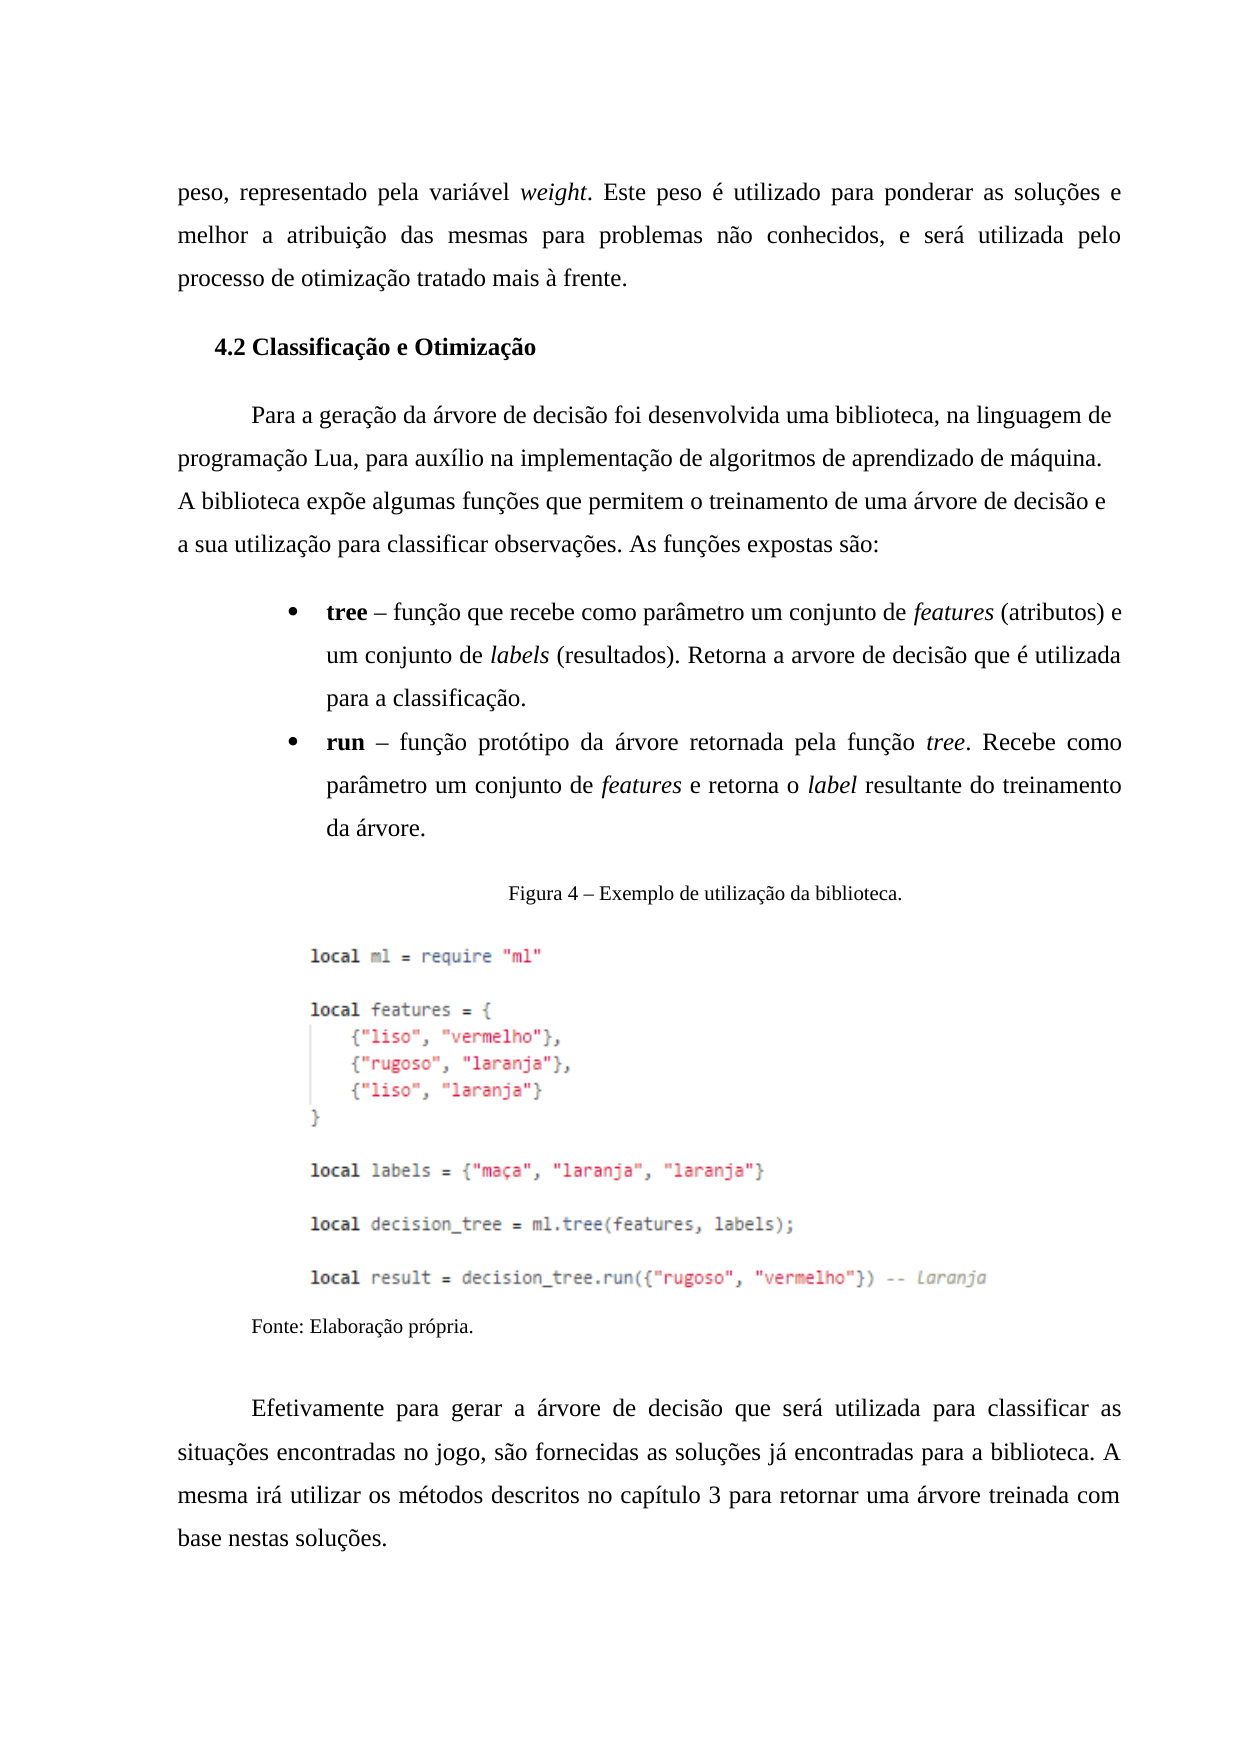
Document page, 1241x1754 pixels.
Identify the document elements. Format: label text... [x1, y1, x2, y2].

text Para a geração da árvore de decisão foi desenvolvida uma biblioteca, na linguagem de programação Lua, para auxílio na implementação de algoritmos de aprendizado de máquina. A biblioteca expõe algumas funções que permitem o treinamento de uma árvore de decisão e a sua utilização para classificar observações. As funções expostas são: [177, 400, 1122, 558]
picture [303, 942, 996, 1301]
list run – função protótipo da árvore retornada pela função tree. Recebe como parâmetro um conjunto de features e retorna o label resultante do treinamento da árvore. [288, 727, 1122, 842]
list tree – função que recebe como parâmetro um conjunto de features (atributos) e um conjunto de labels (resultados). Retorna a arvore de decisão que é utilizada para a classificação. [288, 597, 1122, 712]
text Fonte: Elaboração própria. [251, 1314, 1122, 1338]
text Figura 4 – Exemplo de utilização da biblioteca. [288, 881, 1122, 905]
list Classificação e Otimização [214, 332, 1122, 360]
